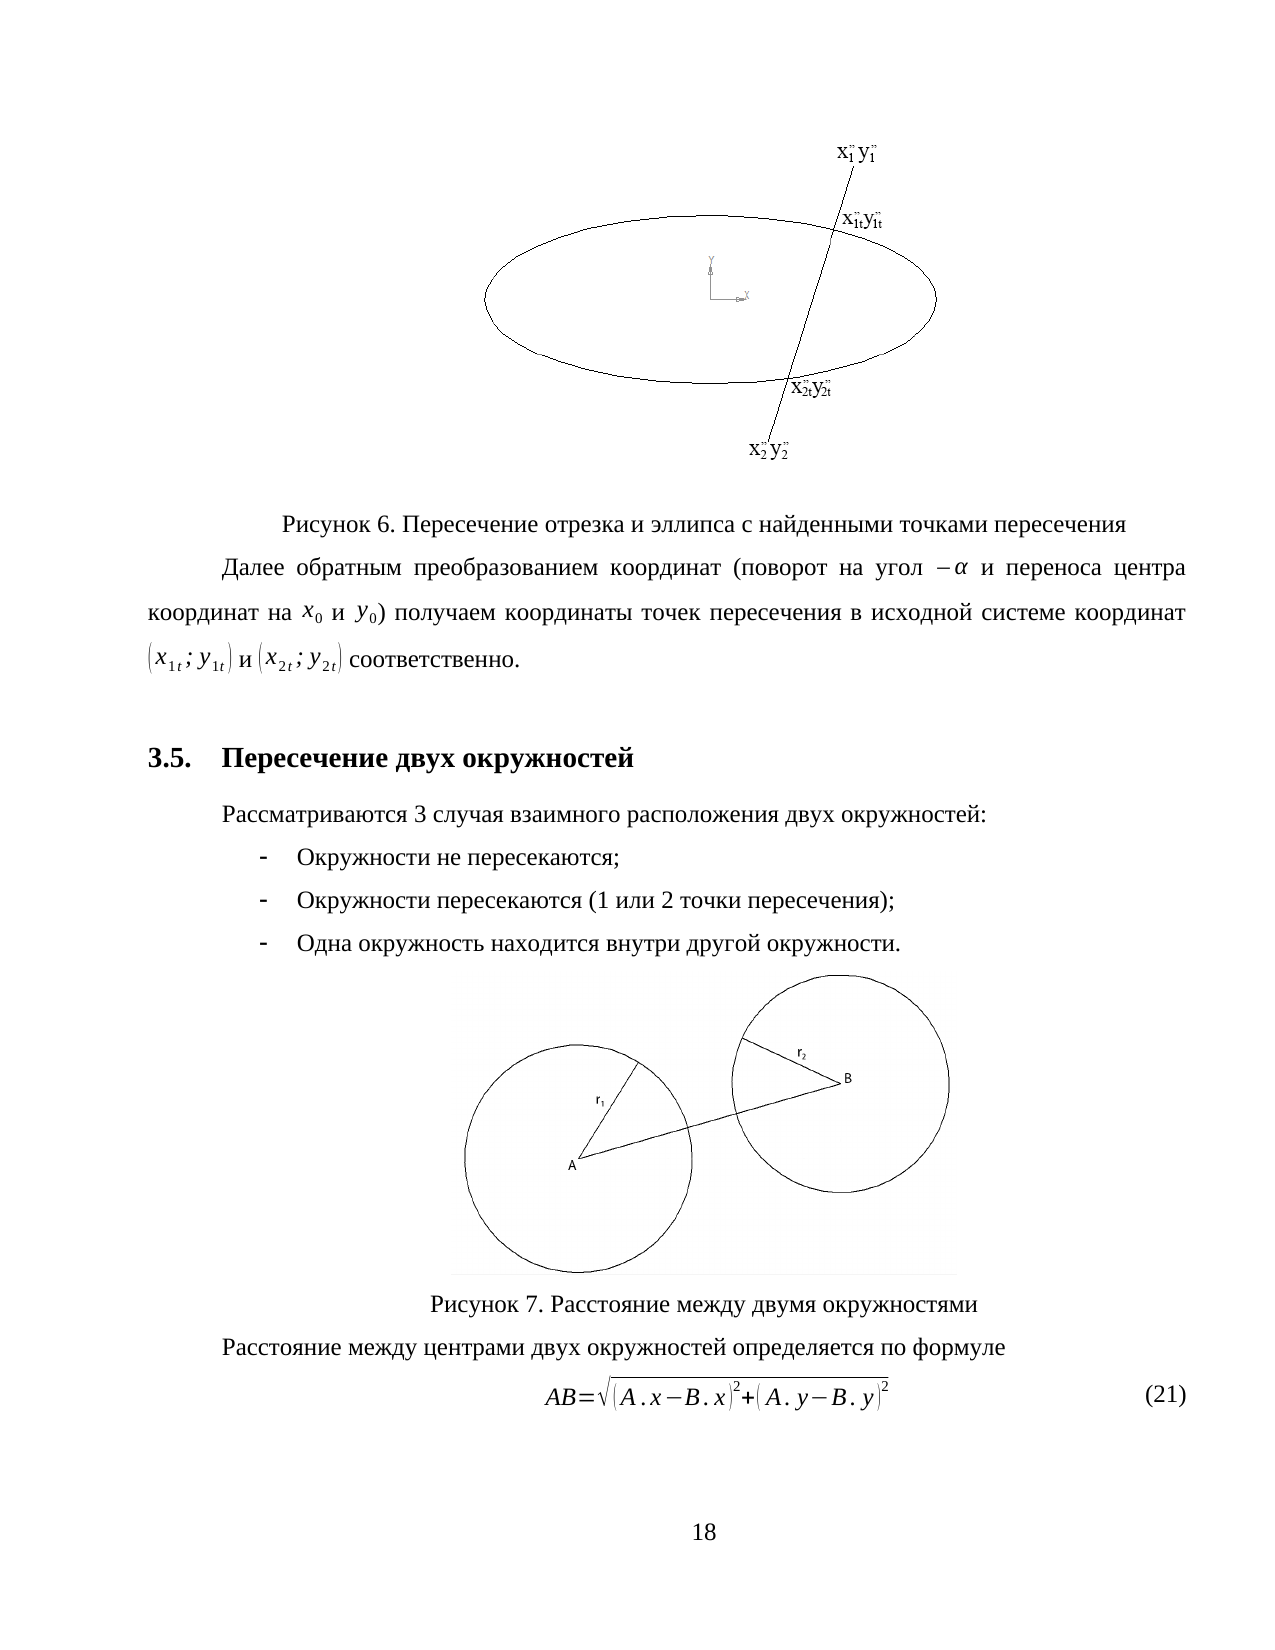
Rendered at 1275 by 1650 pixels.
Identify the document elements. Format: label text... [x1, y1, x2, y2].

text (21) [148, 1375, 1186, 1412]
text Рисунок 7. Расстояние между двумя окружностями [148, 1289, 1186, 1318]
text Пересечение двух окружностей [148, 740, 1186, 774]
list Окружности пересекаются (1 или 2 точки пересечения); [259, 885, 1186, 914]
list Одна окружность находится внутри другой окружности. [259, 928, 1186, 957]
picture [409, 118, 999, 495]
text Рассматриваются 3 случая взаимного расположения двух окружностей: [148, 799, 1186, 828]
picture [451, 971, 957, 1275]
text Расстояние между центрами двух окружностей определяется по формуле [148, 1332, 1186, 1361]
text Рисунок 6. Пересечение отрезка и эллипса с найденными точками пересечения [148, 509, 1186, 538]
text Далее обратным преобразованием координат (поворот на угол и переноса центра координат на и ) получаем координаты точек пересечения в исходной системе координат и соответственно. [148, 552, 1186, 676]
list Окружности не пересекаются; [259, 842, 1186, 871]
